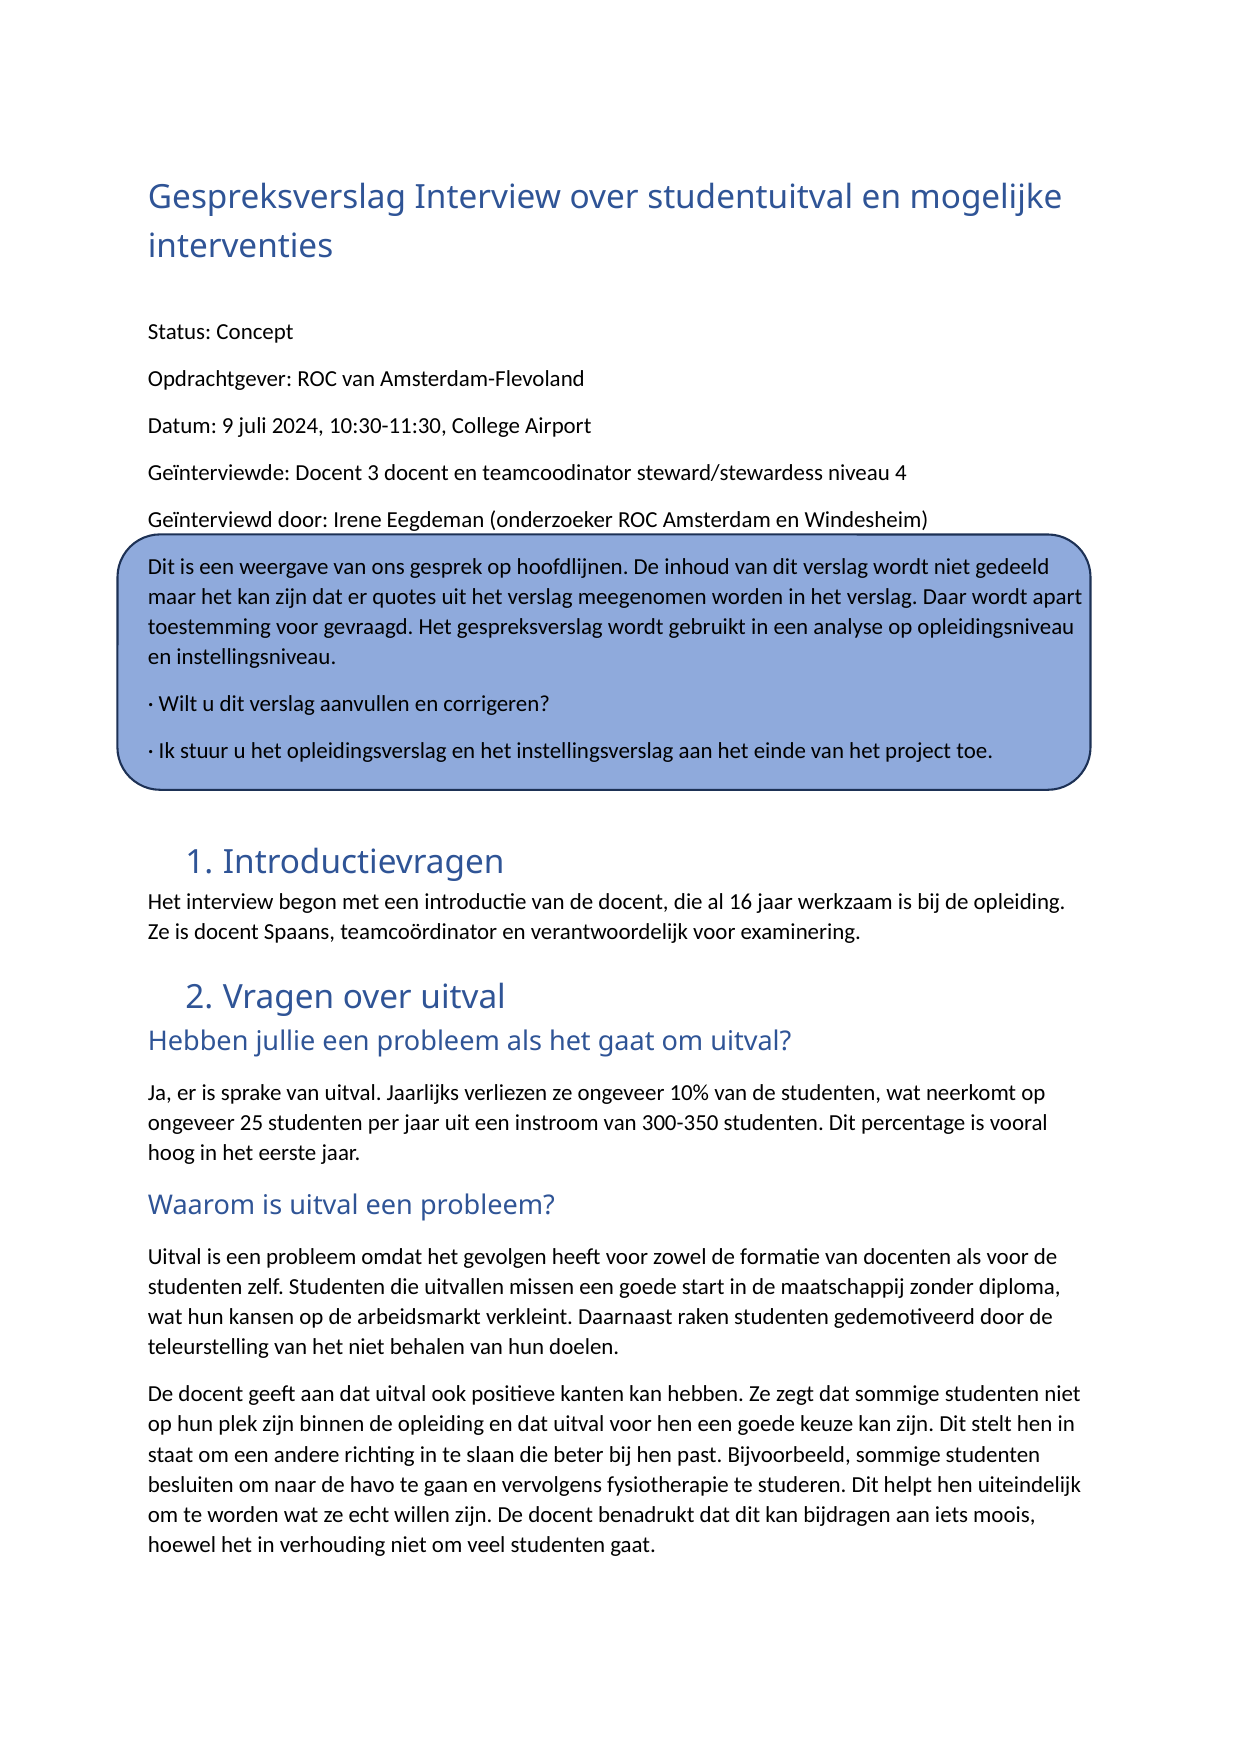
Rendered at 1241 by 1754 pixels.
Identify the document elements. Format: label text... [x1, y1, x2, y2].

text Ja, er is sprake van uitval. Jaarlijks verliezen ze ongeveer 10% van de studenten, wat neerkomt op ongeveer 25 studenten per jaar uit een instroom van 300-350 studenten. Dit percentage is vooral hoog in het eerste jaar. [148, 1078, 1093, 1166]
text De docent geeft aan dat uitval ook positieve kanten kan hebben. Ze zegt dat sommige studenten niet op hun plek zijn binnen de opleiding en dat uitval voor hen een goede keuze kan zijn. Dit stelt hen in staat om een andere richting in te slaan die beter bij hen past. Bijvoorbeeld, sommige studenten besluiten om naar de havo te gaan en vervolgens fysiotherapie te studeren. Dit helpt hen uiteindelijk om te worden wat ze echt willen zijn. De docent benadrukt dat dit kan bijdragen aan iets moois, hoewel het in verhouding niet om veel studenten gaat. [148, 1379, 1093, 1558]
text Dit is een weergave van ons gesprek op hoofdlijnen. De inhoud van dit verslag wordt niet gedeeld maar het kan zijn dat er quotes uit het verslag meegenomen worden in het verslag. Daar wordt apart toestemming voor gevraagd. Het gespreksverslag wordt gebruikt in een analyse op opleidingsniveau en instellingsniveau. [148, 552, 1093, 670]
subtitle Introductievragen [185, 838, 1093, 884]
text Waarom is uitval een probleem? [148, 1185, 1093, 1222]
text Status: Concept [148, 317, 1093, 345]
text · Wilt u dit verslag aanvullen en corrigeren? [148, 689, 1093, 717]
subtitle Gespreksverslag Interview over studentuitval en mogelijke interventies [148, 173, 1093, 267]
text Uitval is een probleem omdat het gevolgen heeft voor zowel de formatie van docenten als voor de studenten zelf. Studenten die uitvallen missen een goede start in de maatschappij zonder diploma, wat hun kansen op de arbeidsmarkt verkleint. Daarnaast raken studenten gedemotiveerd door de teleurstelling van het niet behalen van hun doelen. [148, 1242, 1093, 1360]
text Geïnterviewd door: Irene Eegdeman (onderzoeker ROC Amsterdam en Windesheim) [148, 505, 1093, 533]
text Datum: 9 juli 2024, 10:30-11:30, College Airport [148, 411, 1093, 439]
text Het interview begon met een introductie van de docent, die al 16 jaar werkzaam is bij de opleiding. Ze is docent Spaans, teamcoördinator en verantwoordelijk voor examinering. [148, 887, 1093, 945]
text Opdrachtgever: ROC van Amsterdam-Flevoland [148, 364, 1093, 392]
text · Ik stuur u het opleidingsverslag en het instellingsverslag aan het einde van het project toe. [148, 736, 1093, 764]
text Geïnterviewde: Docent 3 docent en teamcoodinator steward/stewardess niveau 4 [148, 458, 1093, 486]
text Hebben jullie een probleem als het gaat om uitval? [148, 1022, 1093, 1058]
subtitle Vragen over uitval [185, 973, 1093, 1018]
